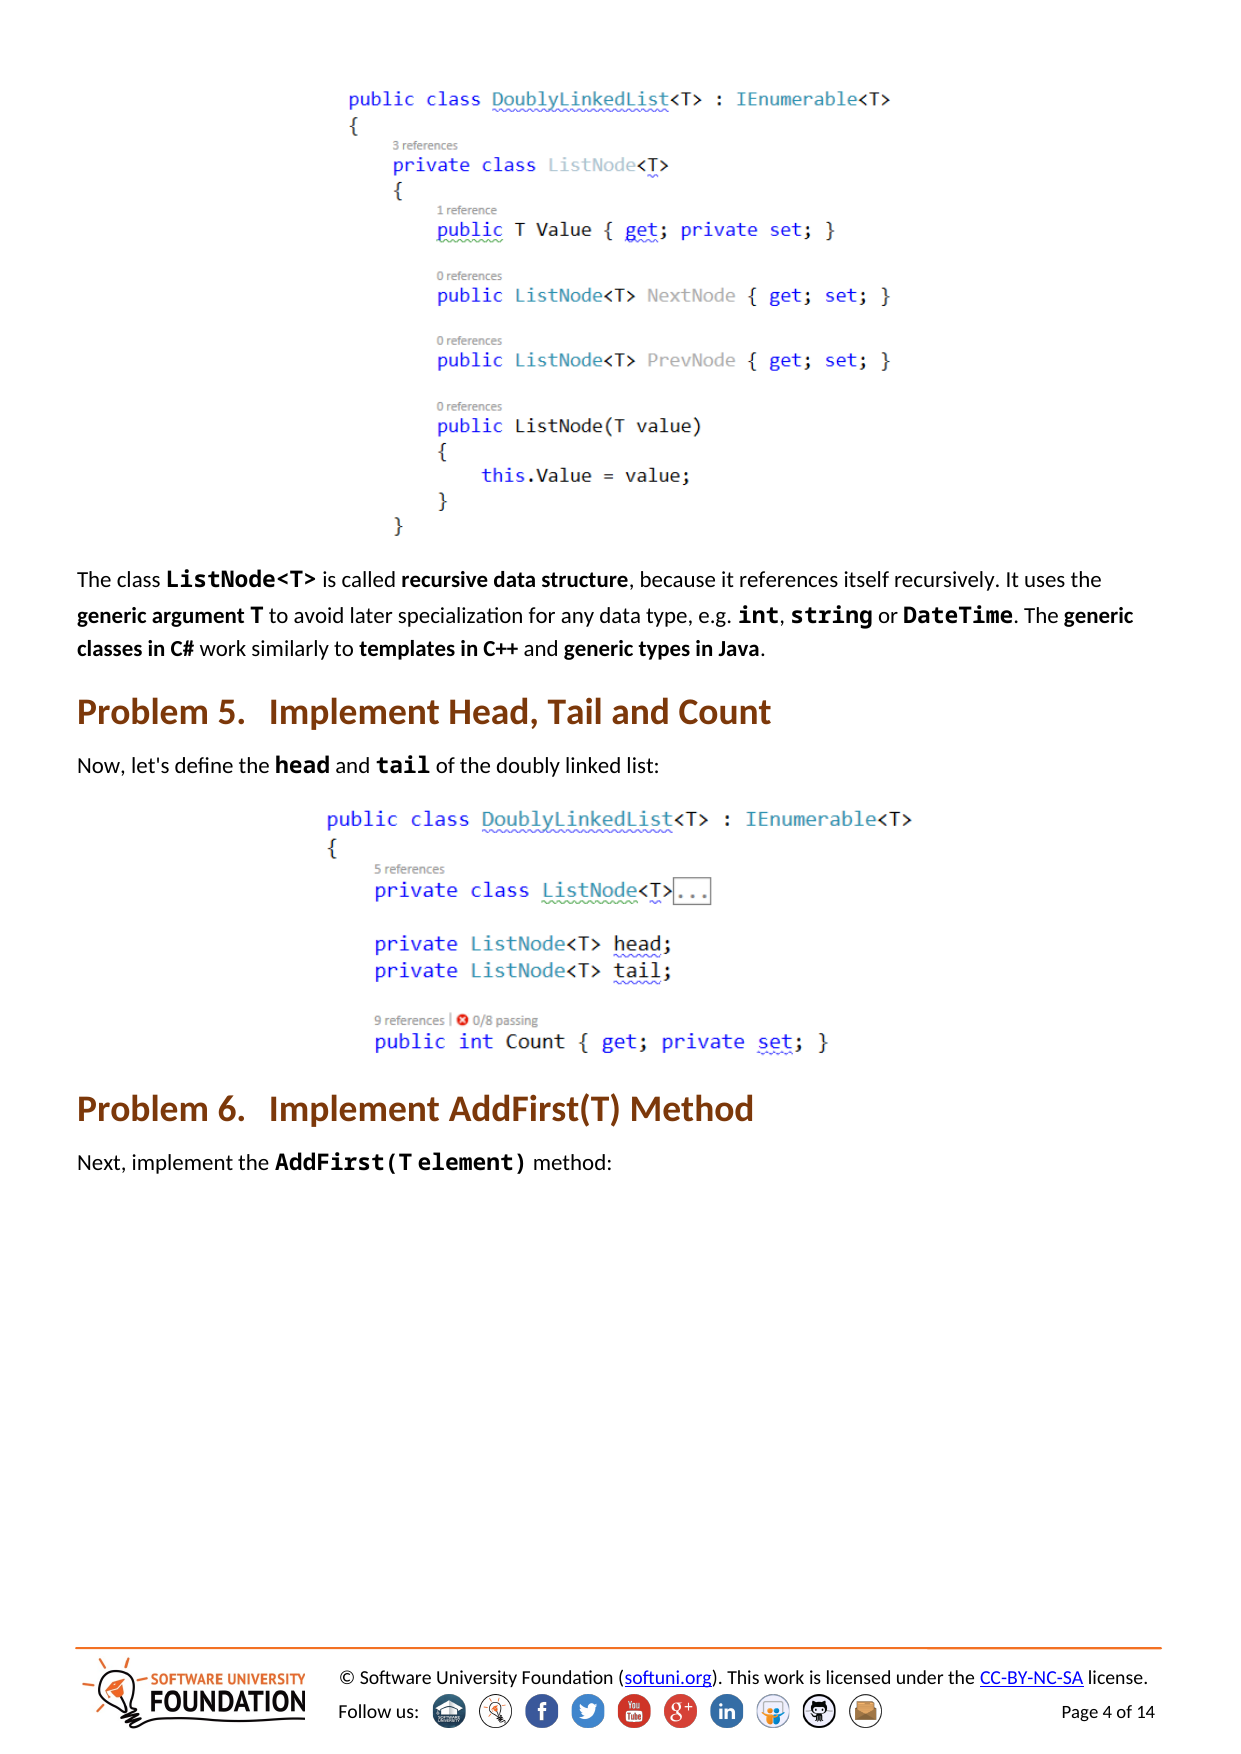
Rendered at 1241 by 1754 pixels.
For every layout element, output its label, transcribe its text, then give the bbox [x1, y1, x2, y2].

picture [802, 1694, 836, 1728]
text The class ListNode<T> is called recursive data structure, because it references itself recursively. It uses the generic argument T to avoid later specialization for any data type, e.g. int, string or DateTime. The generic classes in C# work similarly to templates in C++ and generic types in Java. [77, 563, 1163, 663]
text Now, let's define the head and tail of the doubly linked list: [77, 749, 1163, 780]
picture [617, 1694, 651, 1728]
picture [849, 1694, 882, 1728]
picture [347, 87, 893, 539]
picture [325, 805, 915, 1060]
subtitle Implement Head, Tail and Count [77, 688, 1163, 733]
picture [756, 1694, 790, 1728]
subtitle Implement AddFirst(T) Method [77, 1085, 1163, 1131]
picture [710, 1694, 744, 1728]
picture [432, 1694, 466, 1728]
picture [571, 1694, 605, 1728]
picture [81, 1656, 305, 1729]
picture [479, 1694, 512, 1728]
text Next, implement the AddFirst(T element) method: [77, 1146, 1163, 1177]
picture [664, 1694, 697, 1728]
picture [525, 1694, 559, 1728]
